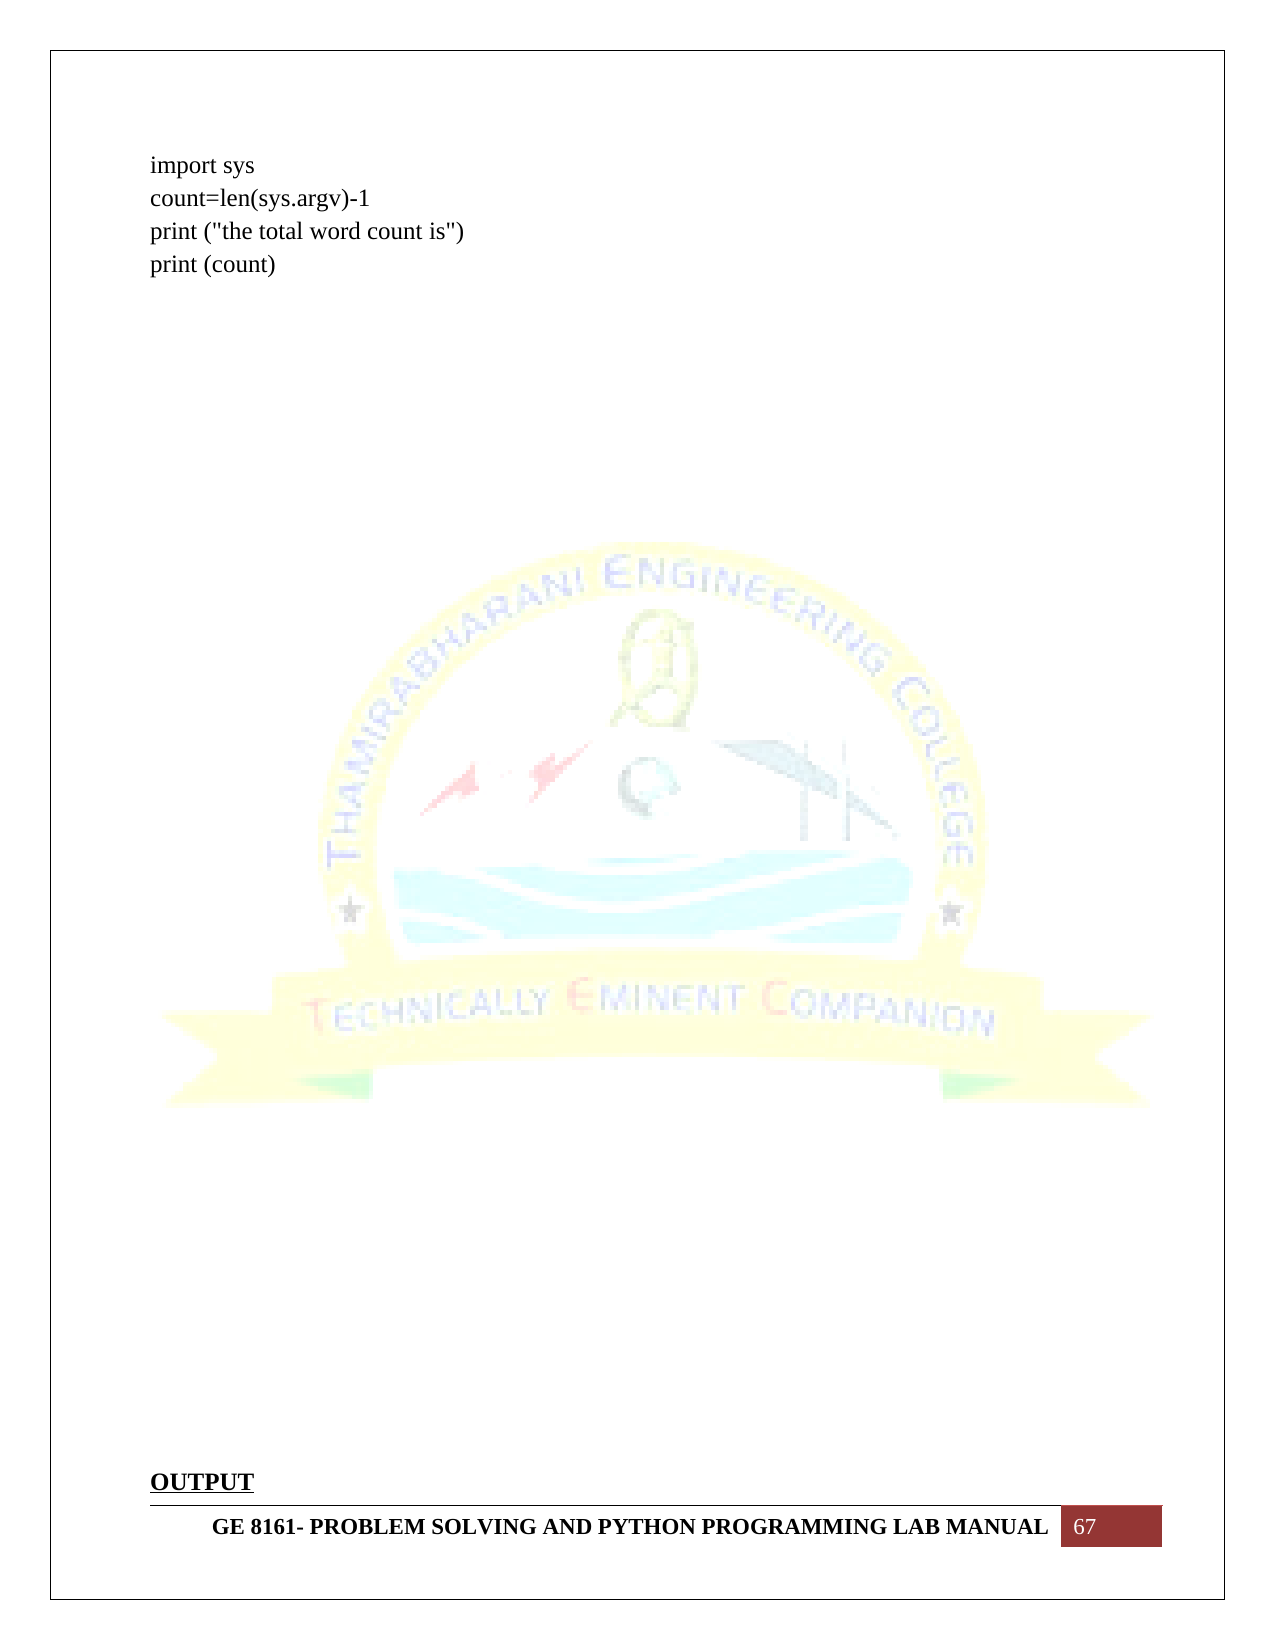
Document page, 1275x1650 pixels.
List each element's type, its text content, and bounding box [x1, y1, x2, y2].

text print ("the total word count is") [150, 216, 1162, 245]
text count=len(sys.argv)-1 [150, 183, 1162, 212]
text print (count) [150, 249, 1162, 278]
text import sys [150, 150, 1162, 179]
text OUTPUT [150, 1467, 1162, 1496]
